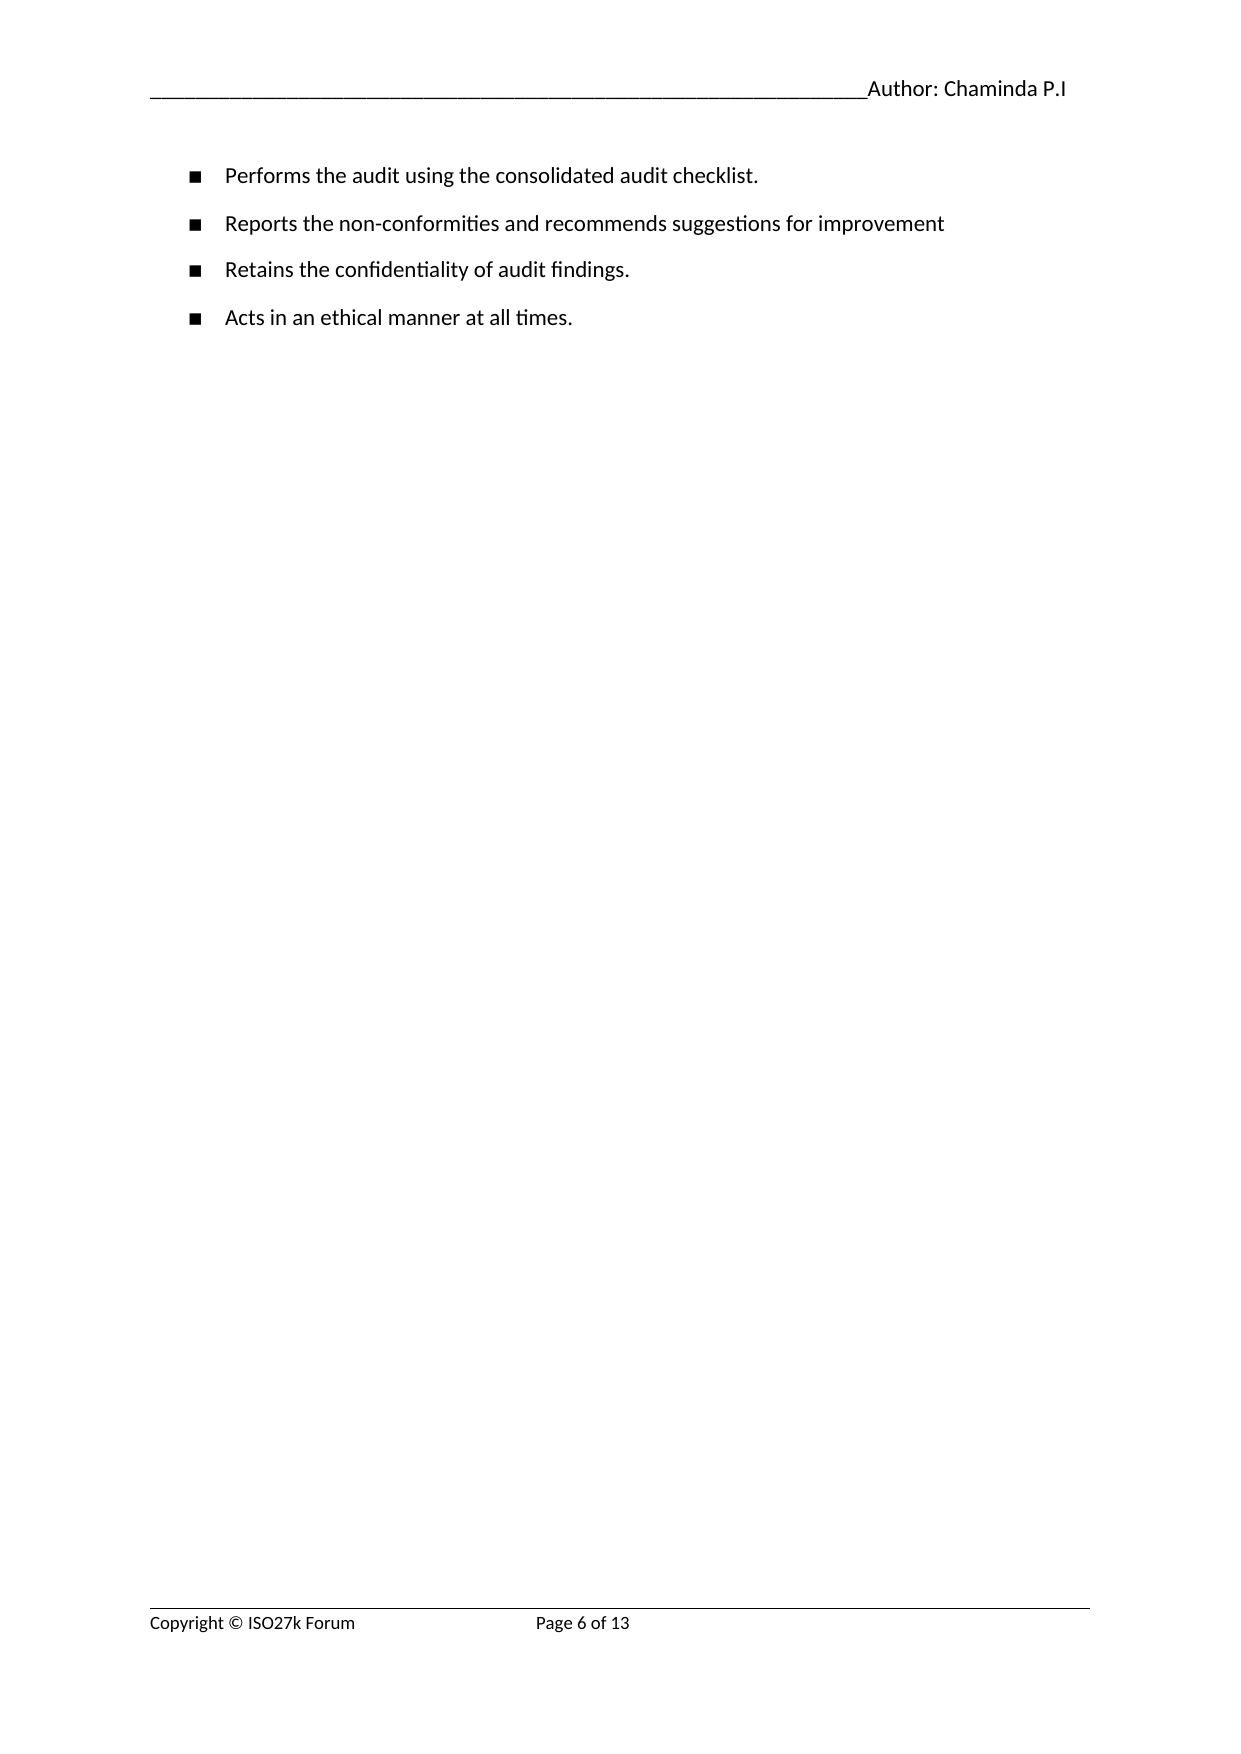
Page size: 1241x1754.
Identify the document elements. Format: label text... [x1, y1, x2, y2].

list Reports the non-conformities and recommends suggestions for improvement [187, 197, 1090, 244]
list Acts in an ethical manner at all times. [187, 291, 1090, 338]
list Performs the audit using the consolidated audit checklist. [187, 150, 1090, 197]
list Retains the confidentiality of audit findings. [187, 244, 1090, 291]
